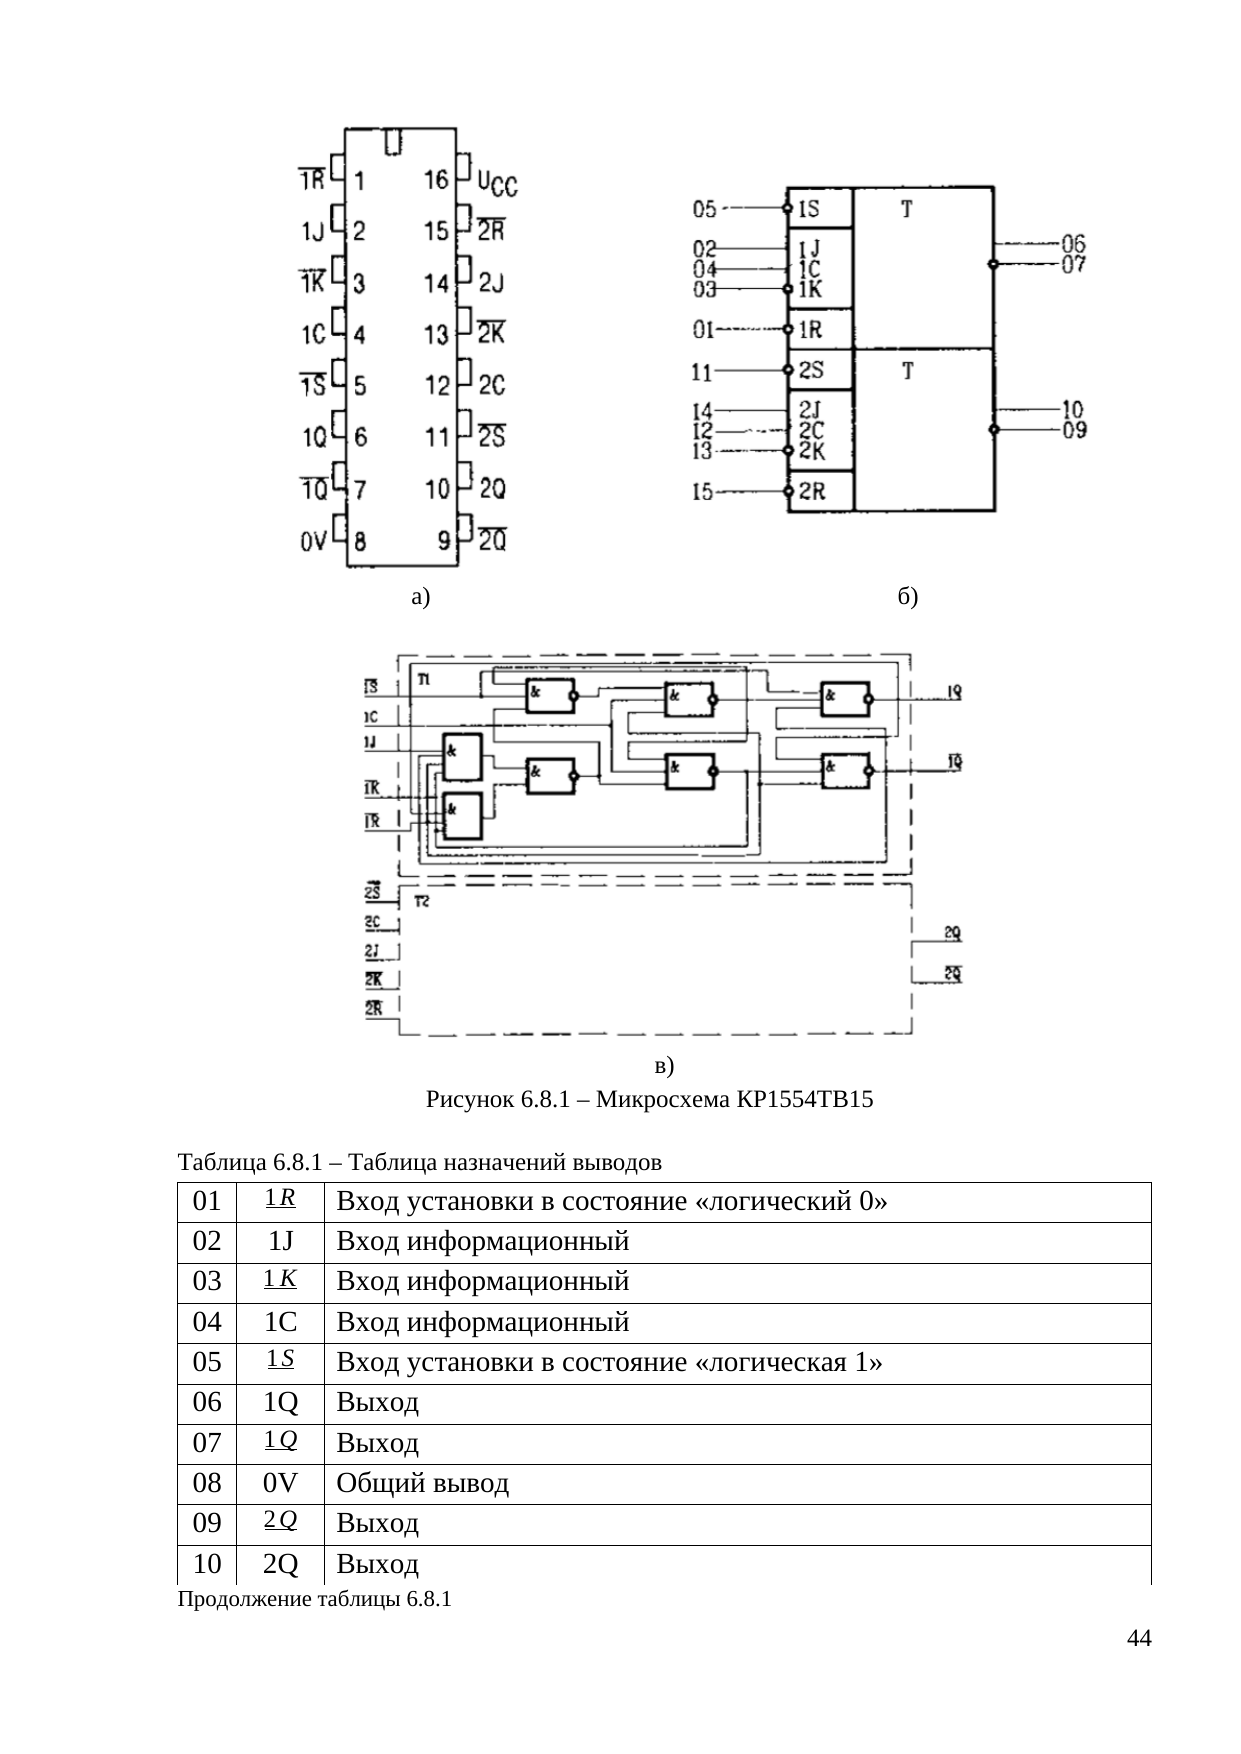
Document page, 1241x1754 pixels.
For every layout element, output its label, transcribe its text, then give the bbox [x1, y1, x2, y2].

table_cell Выход [325, 1385, 1151, 1424]
table_header Вход установки в состояние «логический 0» [325, 1183, 1151, 1222]
table_header [237, 1183, 324, 1222]
table_cell 07 [178, 1425, 236, 1464]
table_cell [237, 1344, 324, 1383]
text Продолжение таблицы 6.8.1 [177, 1585, 1152, 1611]
table_cell 05 [178, 1344, 236, 1383]
table_header 01 [178, 1183, 236, 1222]
table_cell 06 [178, 1385, 236, 1424]
table_cell Вход информационный [325, 1304, 1151, 1343]
table_cell 04 [178, 1304, 236, 1343]
picture [683, 167, 1103, 526]
table_header [177, 118, 664, 581]
table_cell 1J [237, 1223, 324, 1262]
table_cell 02 [178, 1223, 236, 1262]
table_cell 03 [178, 1264, 236, 1303]
table_cell Вход информационный [325, 1223, 1151, 1262]
table_cell б) [664, 581, 1152, 616]
table_cell Выход [325, 1505, 1151, 1545]
table_cell [237, 1264, 324, 1303]
table_cell 2Q [237, 1546, 324, 1585]
text Таблица 6.8.1 – Таблица назначений выводов [177, 1147, 1152, 1176]
table_header [664, 118, 1152, 581]
table_cell 0V [237, 1465, 324, 1504]
picture [285, 118, 527, 576]
table_cell [177, 616, 1152, 1050]
picture [356, 650, 973, 1044]
text Рисунок 6.8.1 – Микросхема КР1554ТВ15 [148, 1084, 1152, 1113]
table_cell Выход [325, 1425, 1151, 1464]
table_cell а) [177, 581, 664, 616]
table_cell Выход [325, 1546, 1151, 1585]
table_cell в) [177, 1050, 1152, 1084]
table_cell 09 [178, 1505, 236, 1545]
table_cell Вход установки в состояние «логическая 1» [325, 1344, 1151, 1383]
table_cell [237, 1505, 324, 1545]
table_cell 08 [178, 1465, 236, 1504]
table_cell [237, 1425, 324, 1464]
table_cell 10 [178, 1546, 236, 1585]
table_cell Общий вывод [325, 1465, 1151, 1504]
table_cell 1C [237, 1304, 324, 1343]
table_cell 1Q [237, 1385, 324, 1424]
table_cell Вход информационный [325, 1264, 1151, 1303]
